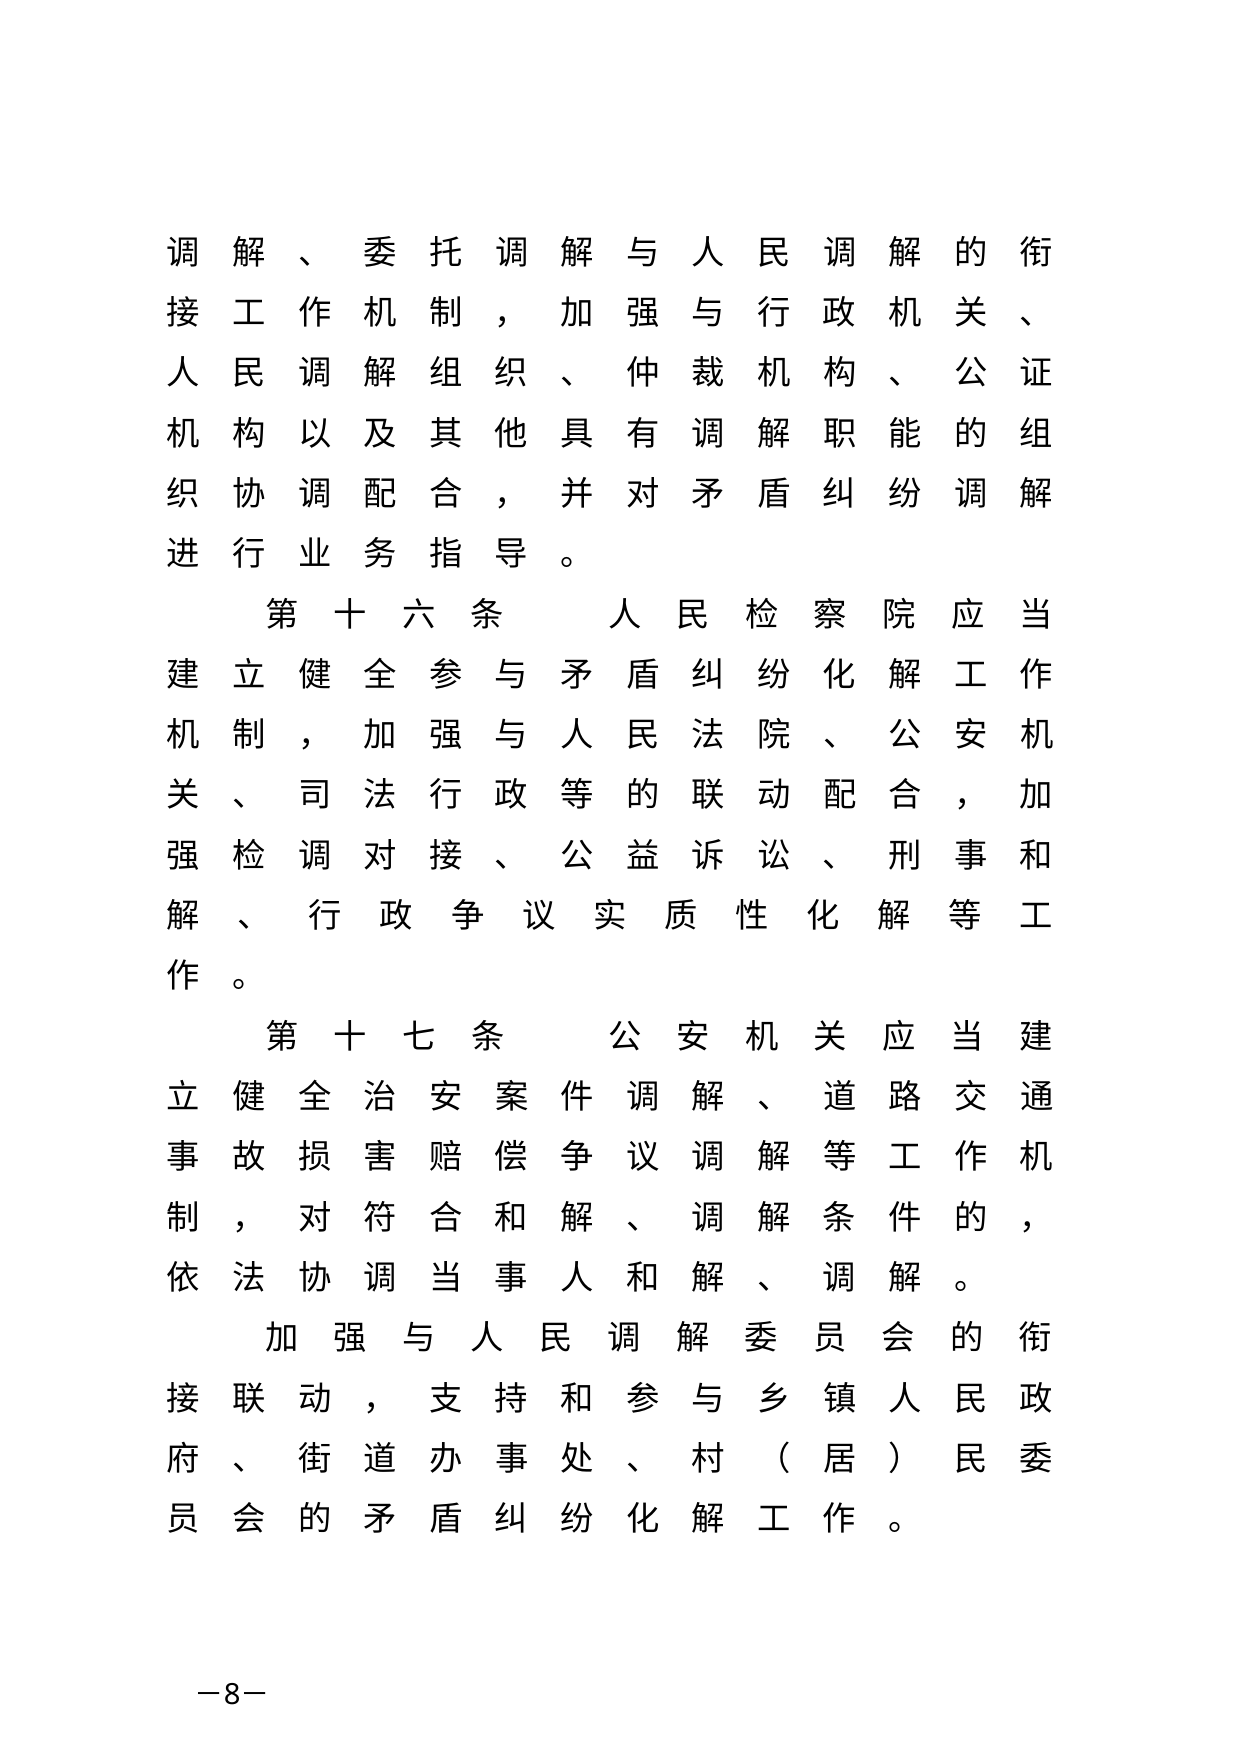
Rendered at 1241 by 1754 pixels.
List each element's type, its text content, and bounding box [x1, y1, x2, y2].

text 第十六条 人民检察院应当建立健全参与矛盾纠纷化解工作机制，加强与人民法院、公安机关、司法行政等的联动配合，加强检调对接、公益诉讼、刑事和解、行政争议实质性化解等工作。 [167, 581, 1085, 1003]
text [167, 219, 1085, 581]
text 第十七条 公安机关应当建立健全治安案件调解、道路交通事故损害赔偿争议调解等工作机制，对符合和解、调解条件的，依法协调当事人和解、调解。 [167, 1003, 1085, 1305]
text 加强与人民调解委员会的衔接联动，支持和参与乡镇人民政府、街道办事处、村（居）民委员会的矛盾纠纷化解工作。 [167, 1305, 1085, 1546]
